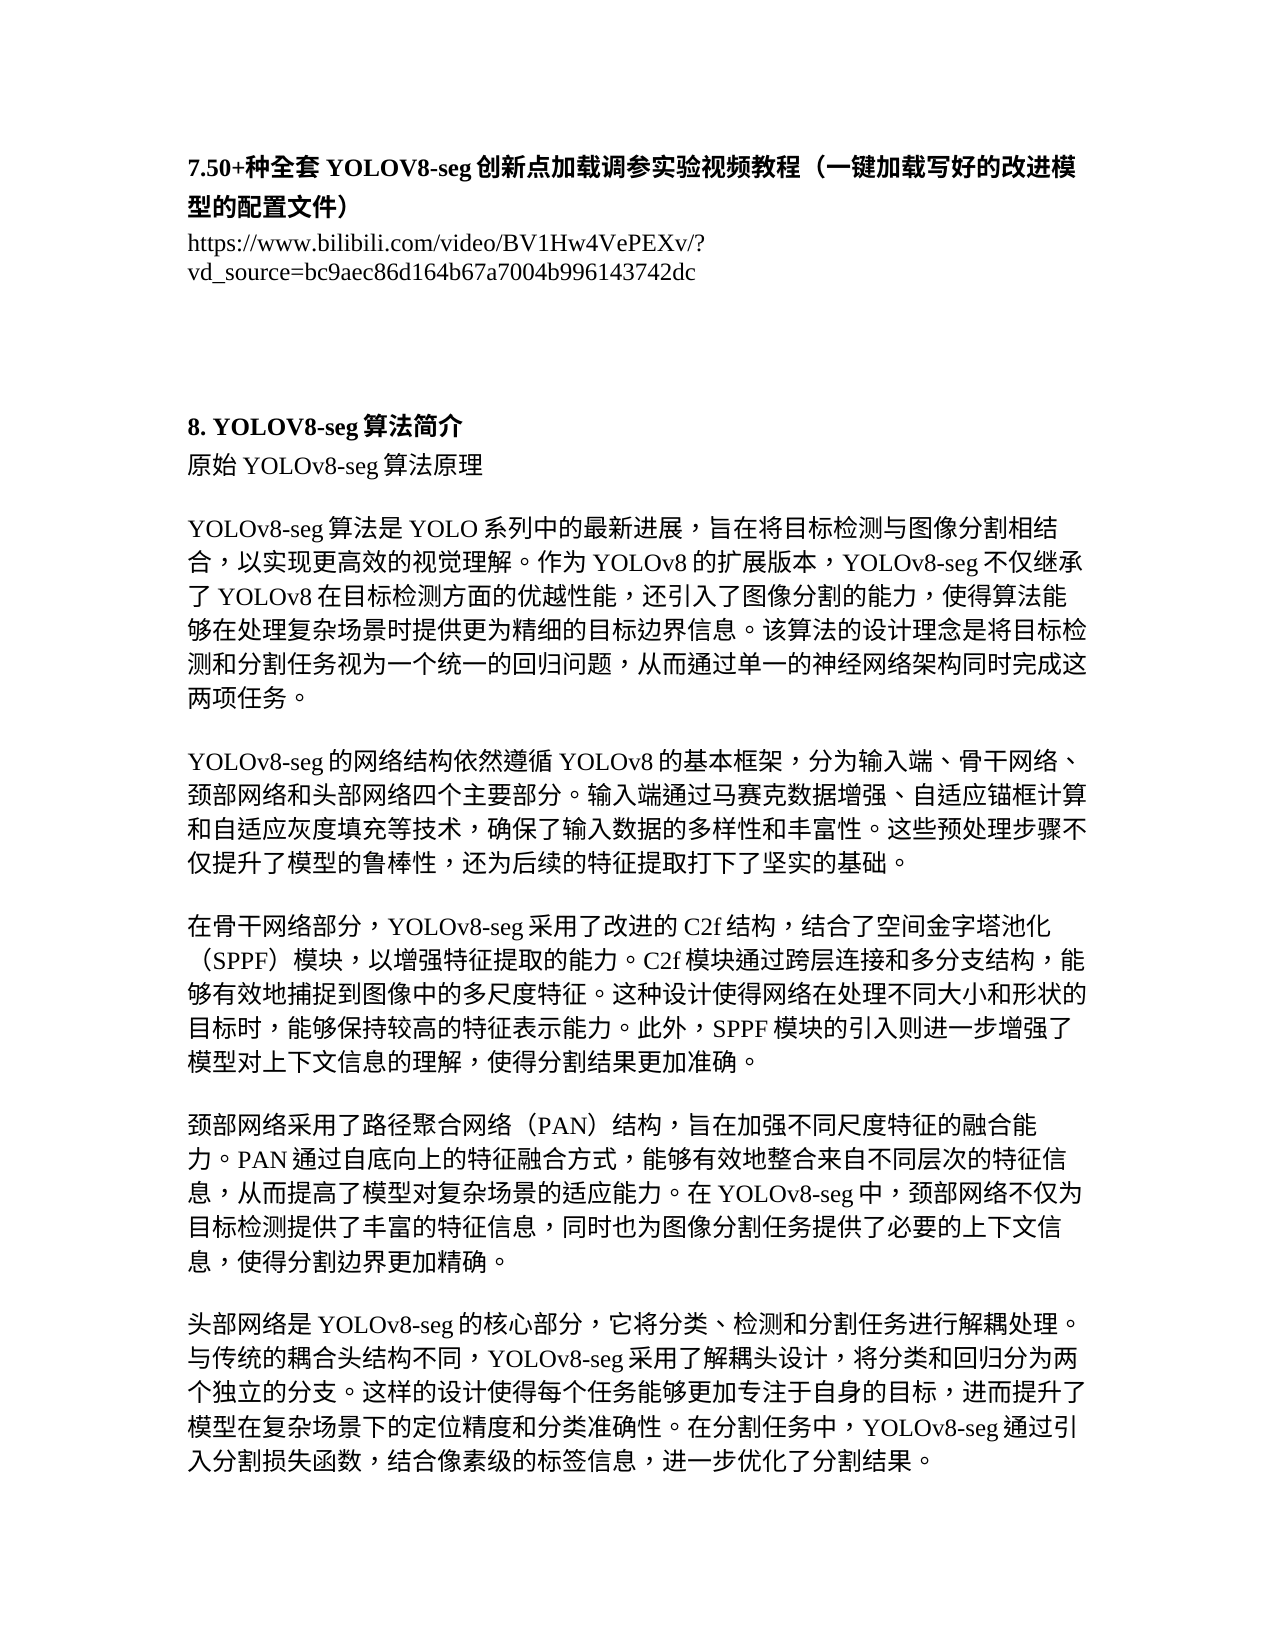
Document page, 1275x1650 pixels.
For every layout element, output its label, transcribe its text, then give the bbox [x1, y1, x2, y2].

subtitle 7.50+种全套YOLOV8-seg创新点加载调参实验视频教程（一键加载写好的改进模型的配置文件） [187, 150, 1087, 223]
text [187, 448, 1087, 1477]
subtitle 8. YOLOV8-seg算法简介 [187, 409, 1087, 443]
text https://www.bilibili.com/video/BV1Hw4VePEXv/?vd_source=bc9aec86d164b67a7004b996143742dc [187, 228, 1087, 286]
